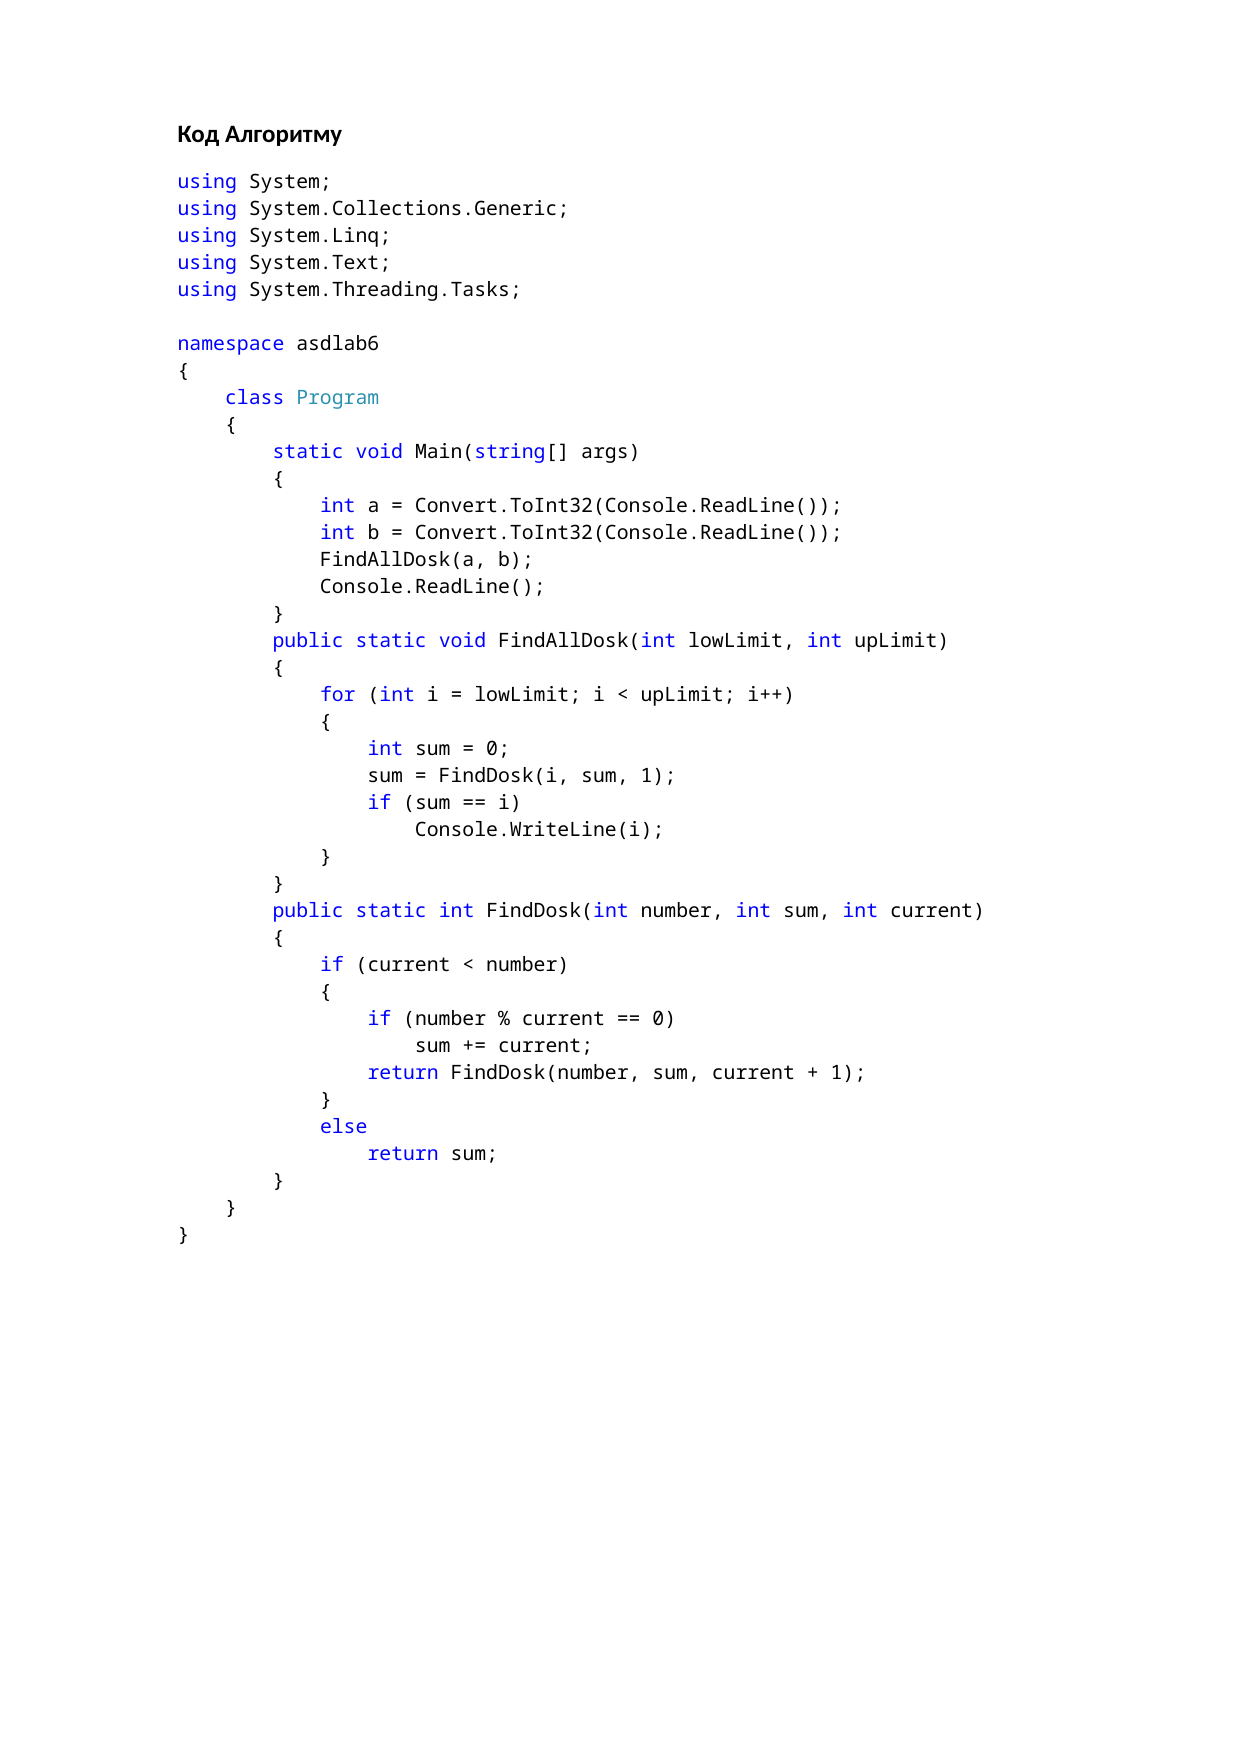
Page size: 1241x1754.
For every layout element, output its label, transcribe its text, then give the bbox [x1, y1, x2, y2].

text { [177, 411, 1152, 437]
text } [177, 1166, 1152, 1193]
text else [177, 1112, 1152, 1139]
text return FindDosk(number, sum, current + 1); [177, 1058, 1152, 1085]
text { [177, 653, 1152, 680]
text FindAllDosk(a, b); [177, 545, 1152, 572]
text } [177, 1220, 1152, 1247]
text using System.Collections.Generic; [177, 195, 1152, 222]
text sum += current; [177, 1031, 1152, 1058]
text int sum = 0; [177, 734, 1152, 761]
text class Program [177, 383, 1152, 411]
text int b = Convert.ToInt32(Console.ReadLine()); [177, 518, 1152, 545]
text Код Алгоритму [177, 118, 1152, 149]
text public static void FindAllDosk(int lowLimit, int upLimit) [177, 626, 1152, 653]
text for (int i = lowLimit; i < upLimit; i++) [177, 680, 1152, 707]
text using System.Linq; [177, 222, 1152, 249]
text if (sum == i) [177, 788, 1152, 815]
text if (number % current == 0) [177, 1004, 1152, 1031]
text { [177, 707, 1152, 734]
text } [177, 599, 1152, 626]
text static void Main(string[] args) [177, 437, 1152, 464]
text { [177, 357, 1152, 383]
text { [177, 977, 1152, 1004]
text using System.Text; [177, 249, 1152, 276]
text using System.Threading.Tasks; [177, 276, 1152, 303]
text } [177, 1085, 1152, 1112]
text if (current < number) [177, 950, 1152, 977]
text { [177, 464, 1152, 491]
text using System; [177, 168, 1152, 195]
text public static int FindDosk(int number, int sum, int current) [177, 896, 1152, 923]
text Console.ReadLine(); [177, 572, 1152, 599]
text int a = Convert.ToInt32(Console.ReadLine()); [177, 491, 1152, 518]
text } [177, 1193, 1152, 1220]
text { [177, 923, 1152, 950]
text } [177, 869, 1152, 896]
text } [177, 842, 1152, 869]
text sum = FindDosk(i, sum, 1); [177, 761, 1152, 788]
text Console.WriteLine(i); [177, 815, 1152, 842]
text return sum; [177, 1139, 1152, 1166]
text namespace asdlab6 [177, 329, 1152, 357]
